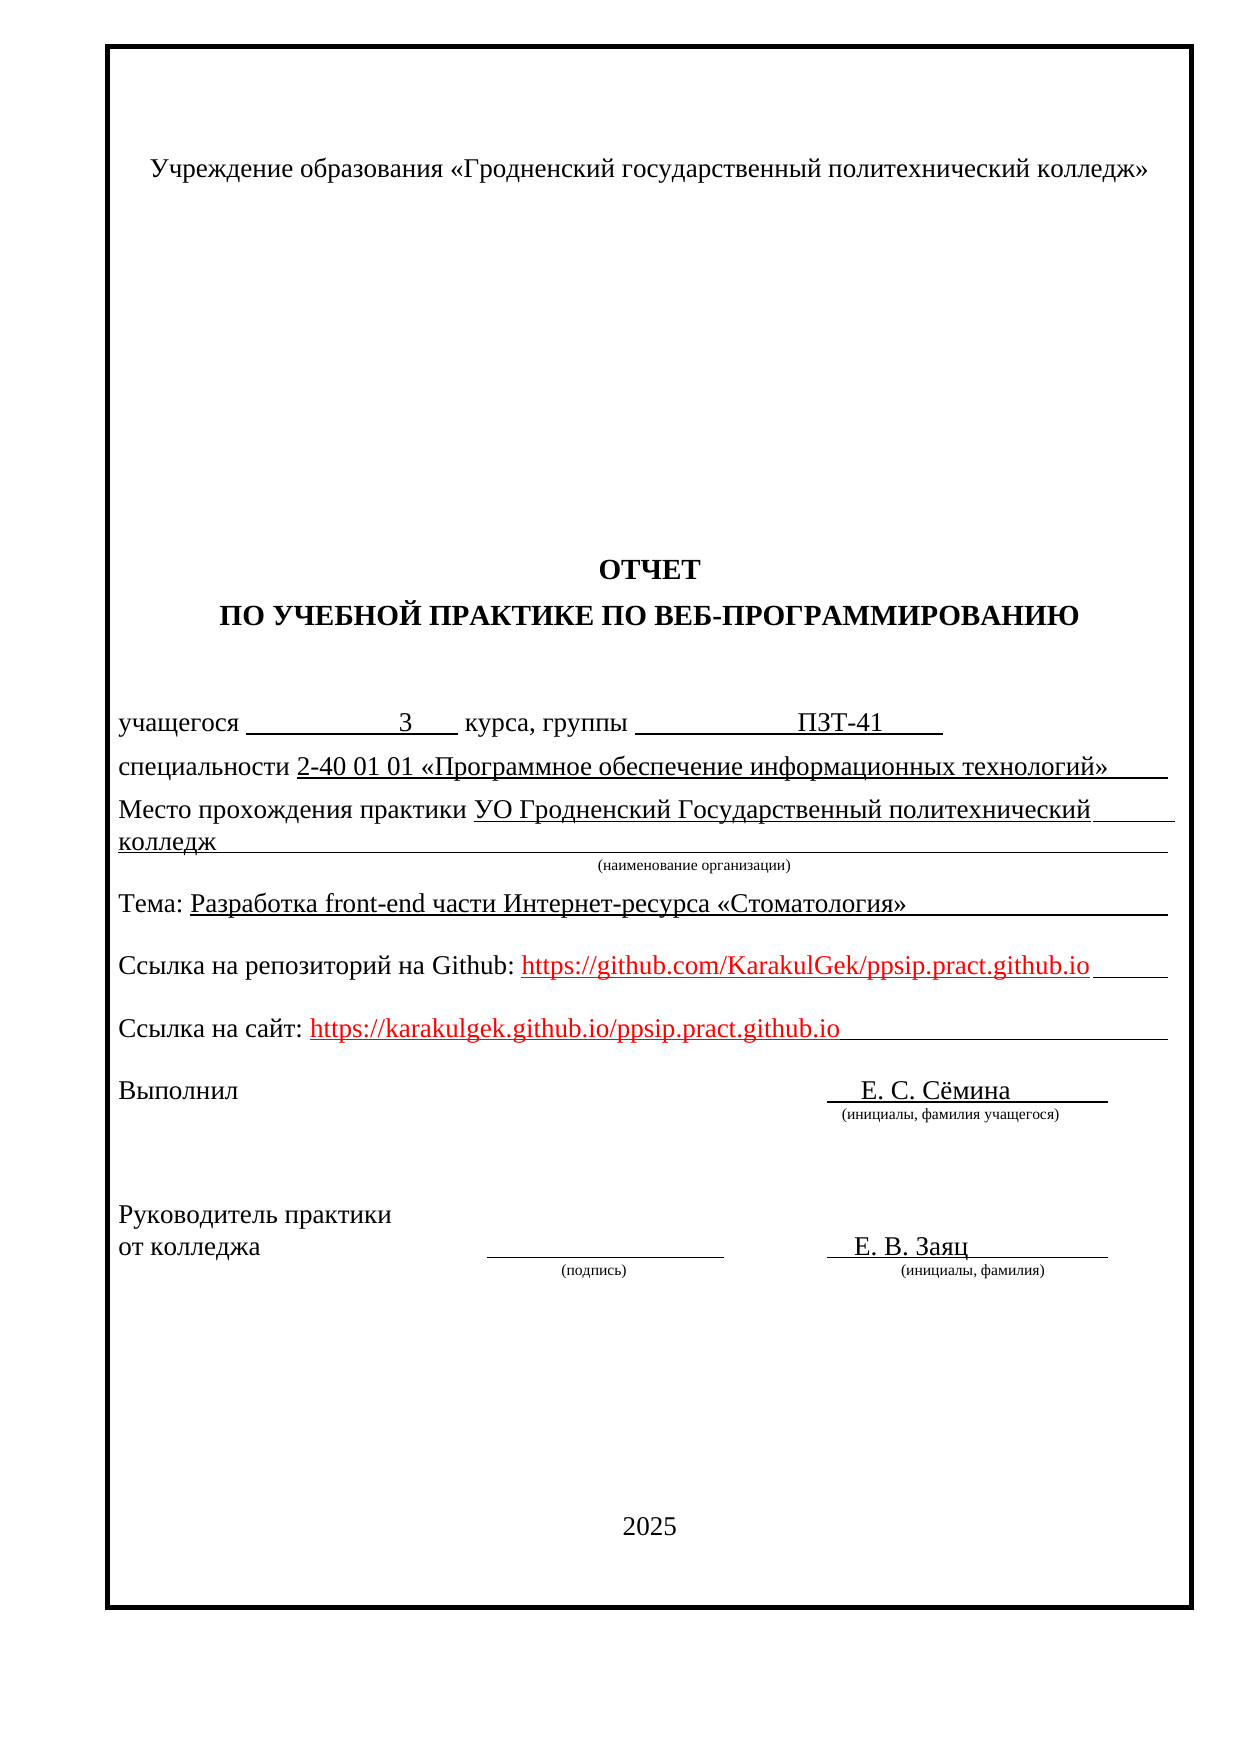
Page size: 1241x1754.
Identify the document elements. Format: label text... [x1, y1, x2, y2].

text Руководитель практики [118, 1198, 1181, 1230]
text 2025 [118, 1510, 1181, 1541]
text Выполнил Е. С. Сёмина [118, 1074, 1181, 1105]
text ОТЧЕТ [118, 552, 1181, 585]
text Ссылка на сайт: https://karakulgek.github.io/ppsip.pract.github.io [118, 1012, 1181, 1043]
text ПО УЧЕБНОЙ ПРАКТИКЕ ПО ВЕБ-ПРОГРАММИРОВАНИЮ [110, 591, 1189, 631]
text специальности 2-40 01 01 «Программное обеспечение информационных технологий» [110, 743, 1189, 781]
text (подпись) (инициалы, фамилия) [118, 1261, 1181, 1292]
text от колледжа Е. В. Заяц [118, 1230, 1181, 1261]
text (наименование организации) [118, 856, 1181, 887]
text (инициалы, фамилия учащегося) [118, 1105, 1181, 1136]
text Учреждение образования «Гродненский государственный политехнический колледж» [118, 152, 1181, 183]
text Место прохождения практики УО Гродненский Государственный политехнический колледж [110, 787, 1189, 856]
text Тема: Разработка front-end части Интернет-ресурса «Стоматология» [118, 887, 1181, 918]
text учащегося 3 курса, группы ПЗТ-41 [110, 699, 1189, 737]
text Ссылка на репозиторий на Github: https://github.com/KarakulGek/ppsip.pract.github.io [118, 949, 1181, 981]
